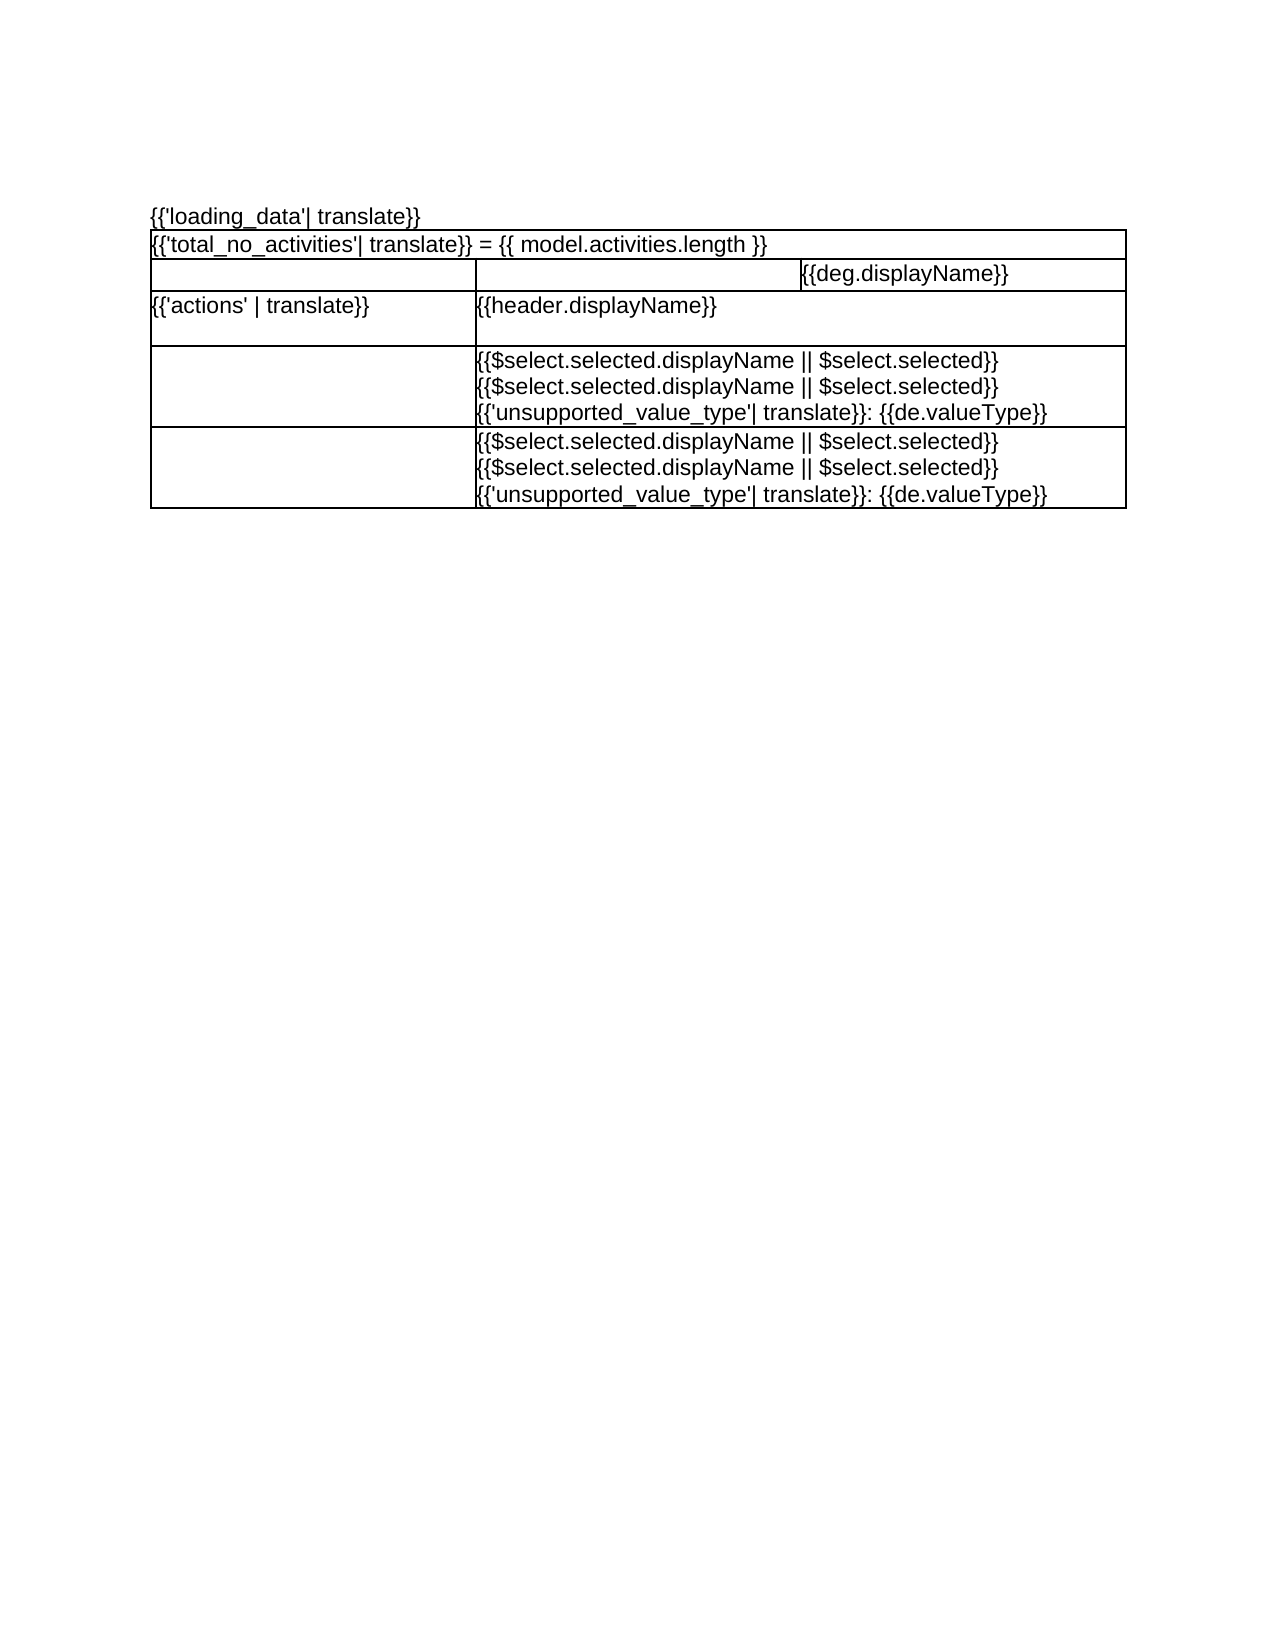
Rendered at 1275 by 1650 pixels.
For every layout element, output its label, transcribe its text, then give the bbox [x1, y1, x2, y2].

table_cell {{deg.displayName}} [802, 260, 1125, 290]
text {{'loading_data'| translate}} [150, 203, 1125, 229]
table_header {{'total_no_activities'| translate}} = {{ model.activities.length }} [152, 231, 1125, 257]
table_cell {{$select.selected.displayName || $select.selected}} {{$select.selected.displayName || $select.selected}} {{'unsupported_value_type'| translate}}: {{de.valueType}} [477, 347, 1125, 426]
table_cell {{$select.selected.displayName || $select.selected}} {{$select.selected.displayName || $select.selected}} {{'unsupported_value_type'| translate}}: {{de.valueType}} [477, 428, 1125, 507]
table_cell {{'actions' | translate}} [152, 292, 475, 344]
table_cell [152, 428, 475, 507]
table_cell [477, 260, 800, 290]
table_cell [152, 347, 475, 426]
table_cell [152, 260, 475, 290]
table_cell {{header.displayName}} [477, 292, 1125, 344]
